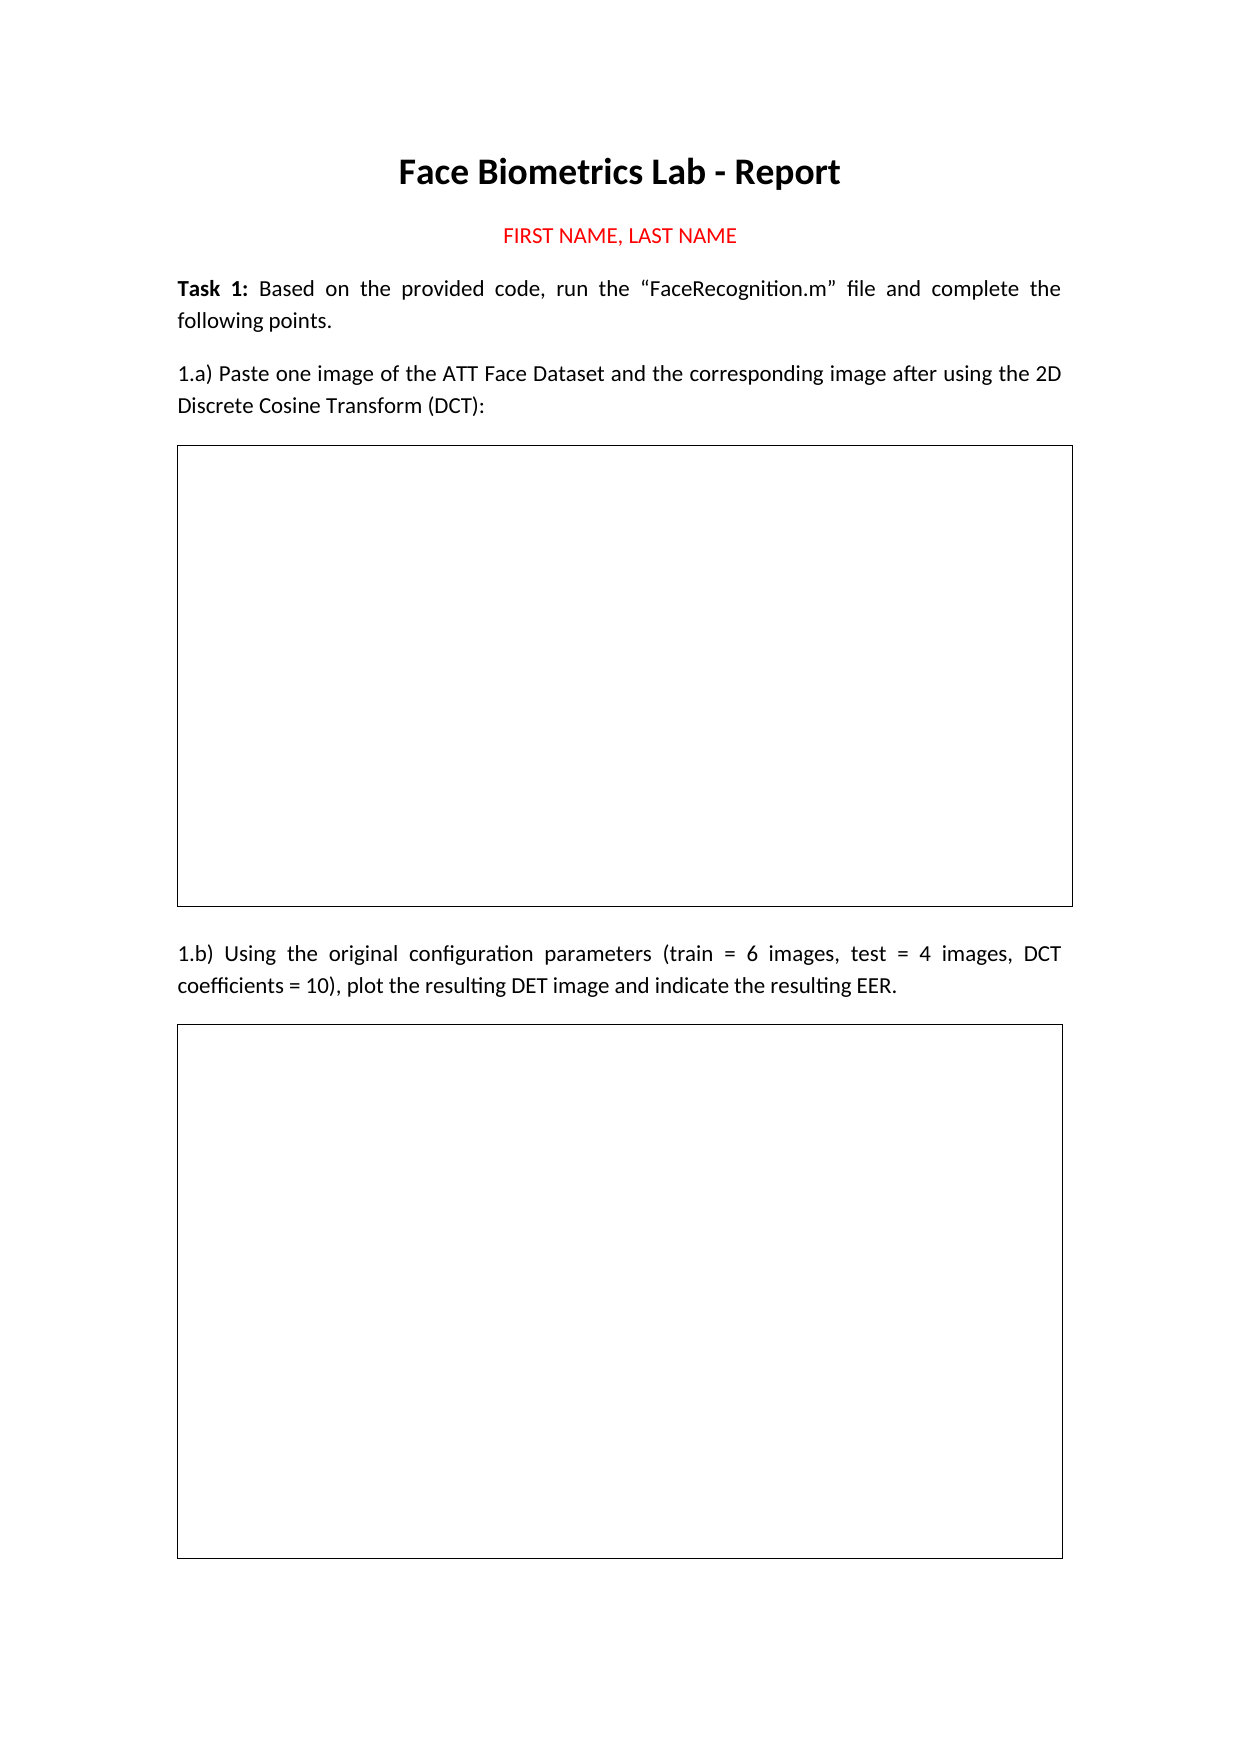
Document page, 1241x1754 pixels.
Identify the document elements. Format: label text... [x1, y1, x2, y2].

text Face Biometrics Lab - Report [177, 148, 1063, 193]
table_header [178, 446, 1072, 906]
text Task 1: Based on the provided code, run the “FaceRecognition.m” file and complete the following points. [177, 274, 1063, 334]
table_header [178, 1025, 1062, 1557]
text 1.b) Using the original configuration parameters (train = 6 images, test = 4 images, DCT coefficients = 10), plot the resulting DET image and indicate the resulting EER. [177, 939, 1063, 999]
text 1.a) Paste one image of the ATT Face Dataset and the corresponding image after using the 2D Discrete Cosine Transform (DCT): [177, 359, 1063, 419]
text FIRST NAME, LAST NAME [177, 221, 1063, 249]
